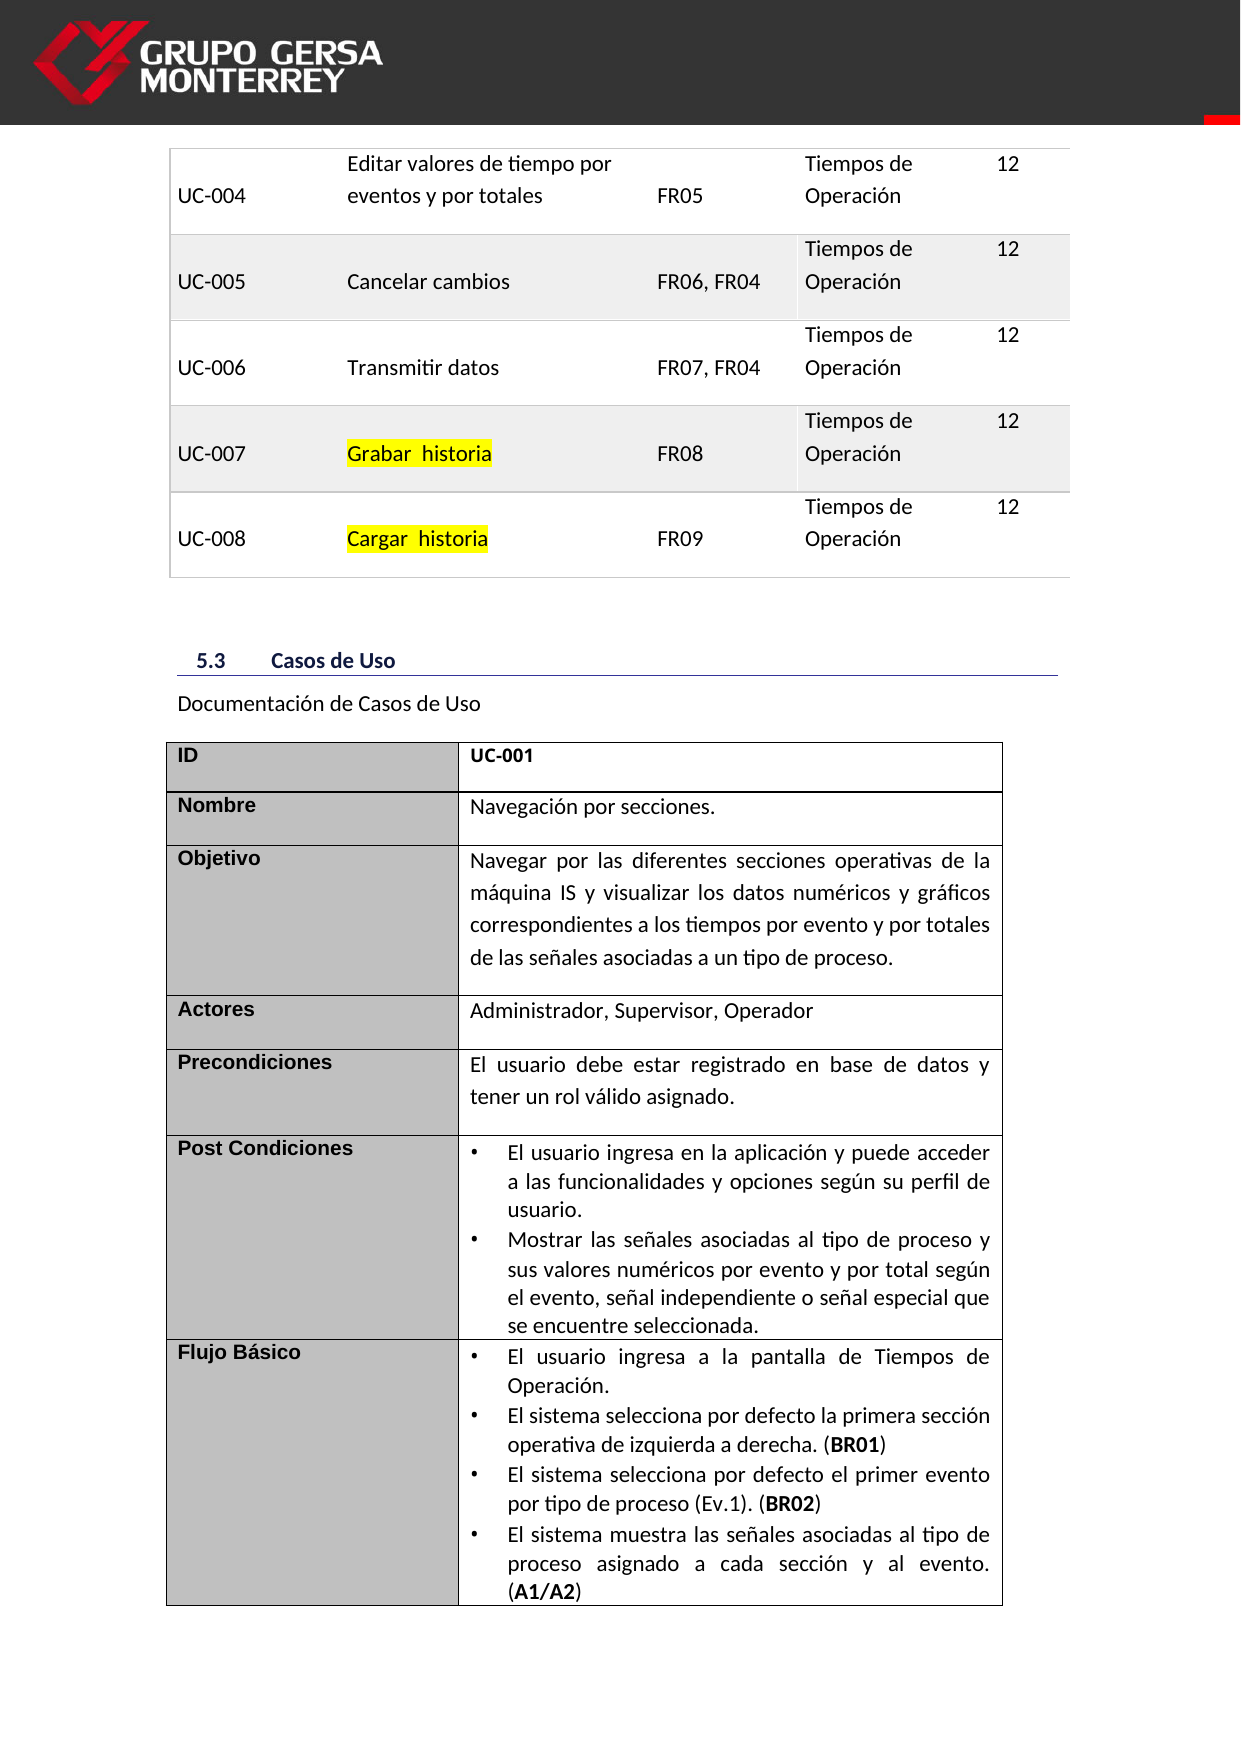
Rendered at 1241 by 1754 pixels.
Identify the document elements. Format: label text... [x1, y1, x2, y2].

table_cell FR08 [650, 406, 797, 491]
table_cell UC-005 [171, 235, 340, 319]
table_cell UC-008 [171, 493, 340, 577]
table_cell Post Condiciones [167, 1136, 458, 1339]
table_cell Editar valores de tiempo por eventos y por totales [340, 149, 650, 233]
table_cell UC-007 [171, 406, 340, 491]
table_cell Navegación por secciones. [459, 793, 1002, 845]
table_cell FR09 [650, 493, 797, 577]
table_cell Tiempos de Operación [798, 321, 945, 405]
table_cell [459, 1340, 1002, 1605]
table_cell Actores [167, 996, 458, 1049]
table_cell 12 [945, 235, 1070, 319]
table_cell 12 [945, 493, 1070, 577]
table_cell Nombre [167, 793, 458, 845]
table_cell Objetivo [167, 846, 458, 995]
table_cell Precondiciones [167, 1050, 458, 1135]
table_cell UC-006 [171, 321, 340, 405]
table_cell El usuario debe estar registrado en base de datos y tener un rol válido asignado. [459, 1050, 1002, 1135]
table_cell Administrador, Supervisor, Operador [459, 996, 1002, 1049]
table_cell FR06, FR04 [650, 235, 797, 319]
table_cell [798, 149, 945, 233]
table_cell Flujo Básico [167, 1340, 458, 1605]
table_cell Tiempos de Operación [798, 493, 945, 577]
text Documentación de Casos de Uso [177, 689, 1063, 717]
table_header UC-001 [459, 743, 1002, 791]
table_header ID [167, 743, 458, 791]
table_cell Grabar historia [340, 406, 650, 491]
table_cell 12 [945, 321, 1070, 405]
subtitle Casos de Uso [177, 648, 1058, 675]
table_cell Tiempos de Operación [798, 235, 945, 319]
table_cell El usuario ingresa en la aplicación y puede acceder a las funcionalidades y opciones según su perfil de usuario. Mostrar las señales asociadas al tipo de proceso y sus valores numéricos por evento y por total según el evento, señal independiente o señal especial que se encuentre seleccionada. [459, 1136, 1002, 1339]
table_cell Tiempos de Operación [798, 406, 945, 491]
table_cell FR05 [650, 149, 797, 233]
table_cell Cargar historia [340, 493, 650, 577]
table_cell UC-004 [171, 149, 340, 233]
table_cell Navegar por las diferentes secciones operativas de la máquina IS y visualizar los datos numéricos y gráficos correspondientes a los tiempos por evento y por totales de las señales asociadas a un tipo de proceso. [459, 846, 1002, 995]
table_cell Cancelar cambios [340, 235, 650, 319]
table_cell 12 [945, 406, 1070, 491]
table_cell Transmitir datos [340, 321, 650, 405]
table_cell FR07, FR04 [650, 321, 797, 405]
table_cell 12 [945, 149, 1070, 233]
picture [0, 0, 1241, 125]
